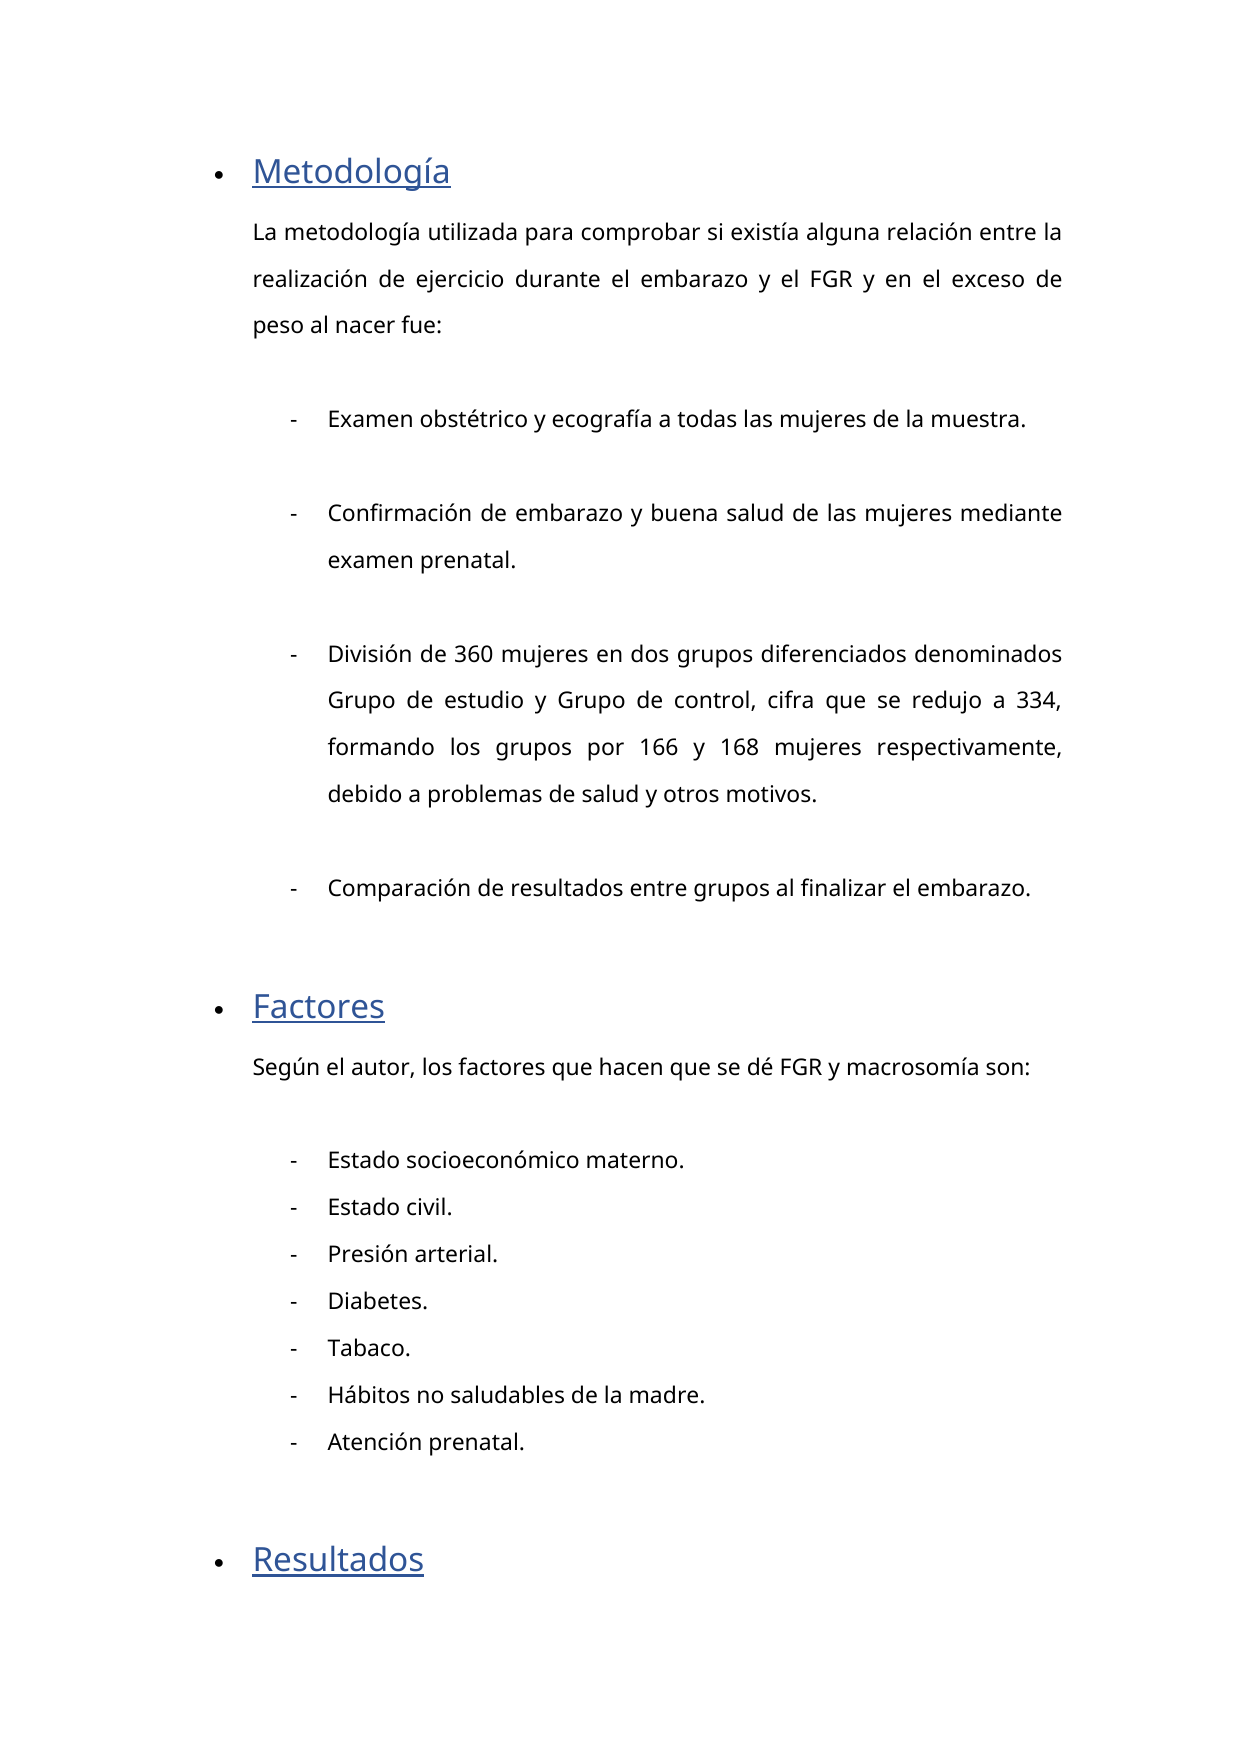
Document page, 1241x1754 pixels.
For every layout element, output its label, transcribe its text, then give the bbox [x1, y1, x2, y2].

list Presión arterial. [290, 1238, 1063, 1269]
list Factores [215, 982, 1063, 1028]
list Comparación de resultados entre grupos al finalizar el embarazo. [290, 872, 1063, 903]
list Estado civil. [290, 1191, 1063, 1222]
list Estado socioeconómico materno. [290, 1144, 1063, 1176]
list Confirmación de embarazo y buena salud de las mujeres mediante examen prenatal. [290, 497, 1063, 575]
list División de 360 mujeres en dos grupos diferenciados denominados Grupo de estudio y Grupo de control, cifra que se redujo a 334, formando los grupos por 166 y 168 mujeres respectivamente, debido a problemas de salud y otros motivos. [290, 638, 1063, 809]
list Atención prenatal. [290, 1426, 1063, 1457]
text Según el autor, los factores que hacen que se dé FGR y macrosomía son: [252, 1051, 1063, 1082]
list Metodología [215, 148, 1063, 193]
text La metodología utilizada para comprobar si existía alguna relación entre la realización de ejercicio durante el embarazo y el FGR y en el exceso de peso al nacer fue: [252, 216, 1063, 341]
list Diabetes. [290, 1285, 1063, 1316]
list Tabaco. [290, 1332, 1063, 1363]
list Hábitos no saludables de la madre. [290, 1379, 1063, 1410]
list Examen obstétrico y ecografía a todas las mujeres de la muestra. [290, 403, 1063, 434]
list Resultados [215, 1536, 1063, 1581]
